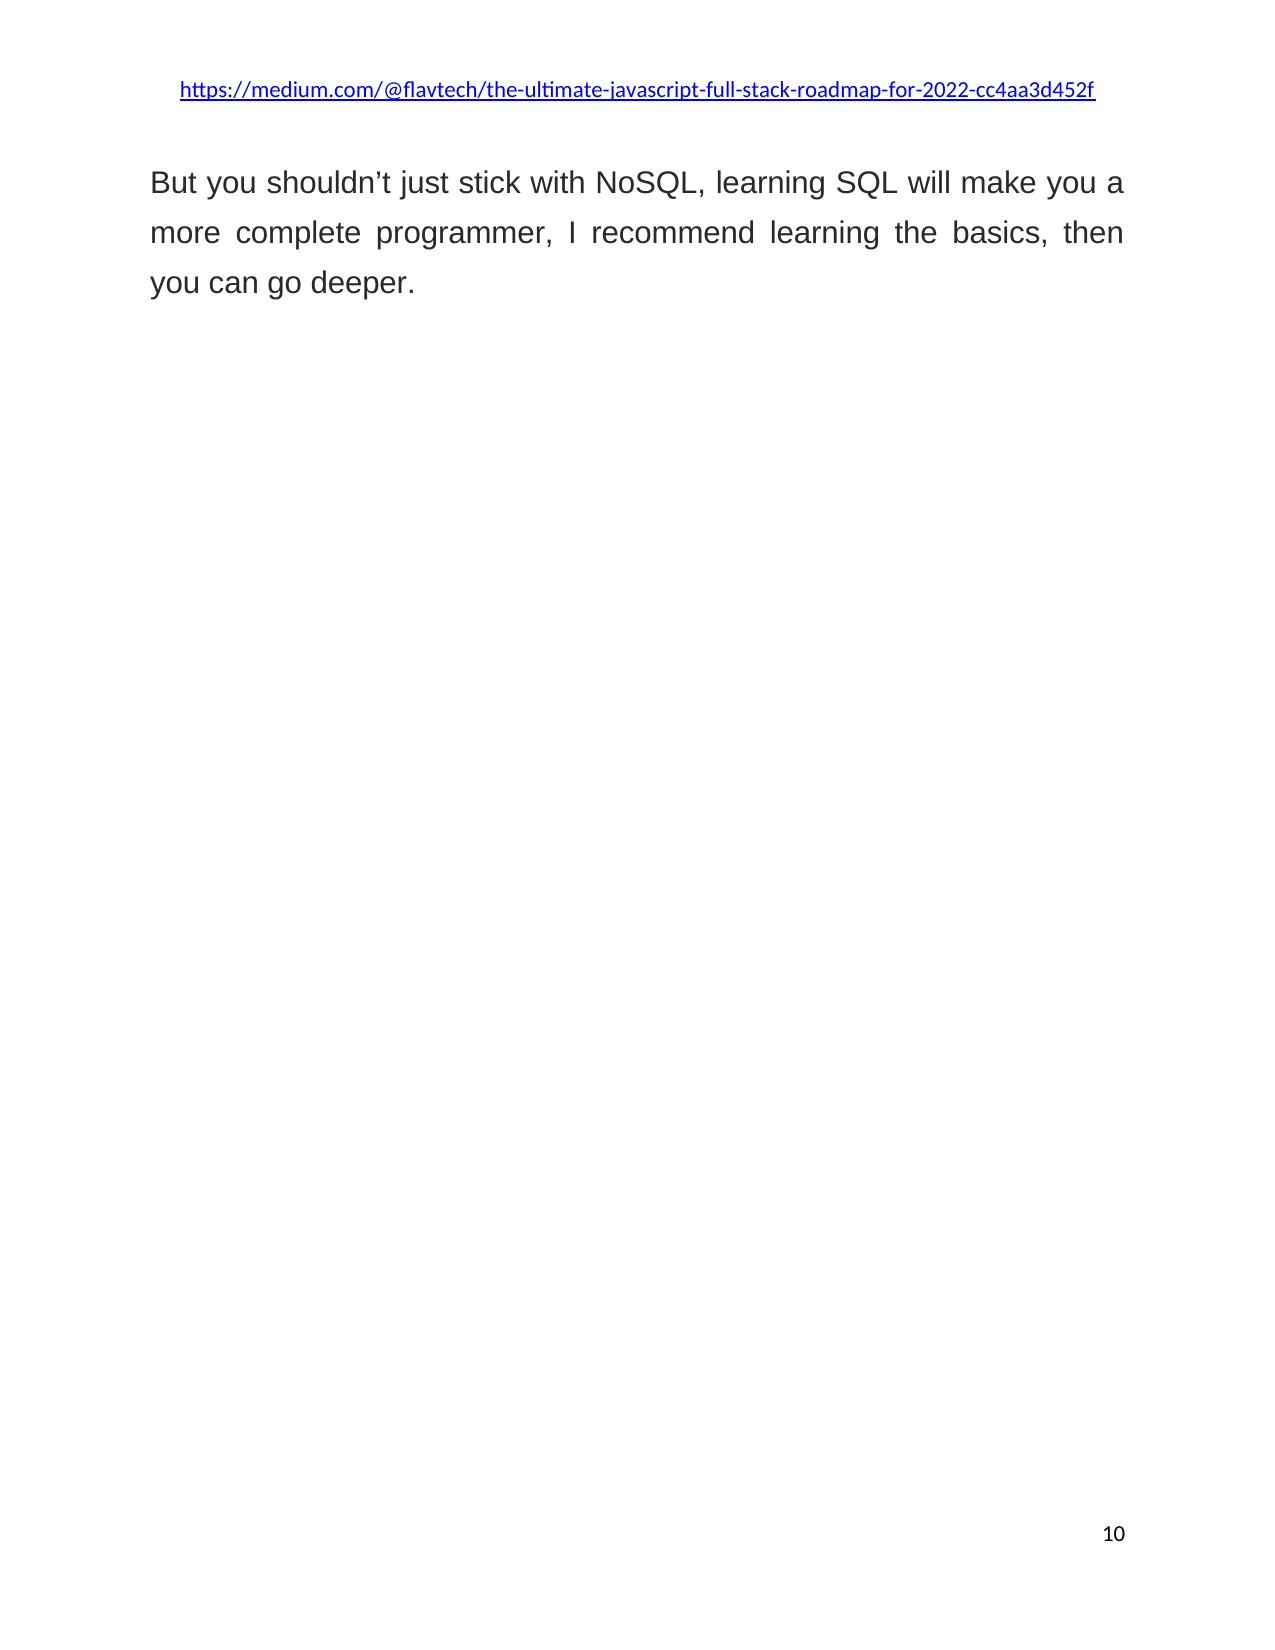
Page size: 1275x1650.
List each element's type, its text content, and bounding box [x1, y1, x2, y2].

text But you shouldn’t just stick with NoSQL, learning SQL will make you a more complete programmer, I recommend learning the basics, then you can go deeper. [150, 150, 1125, 300]
